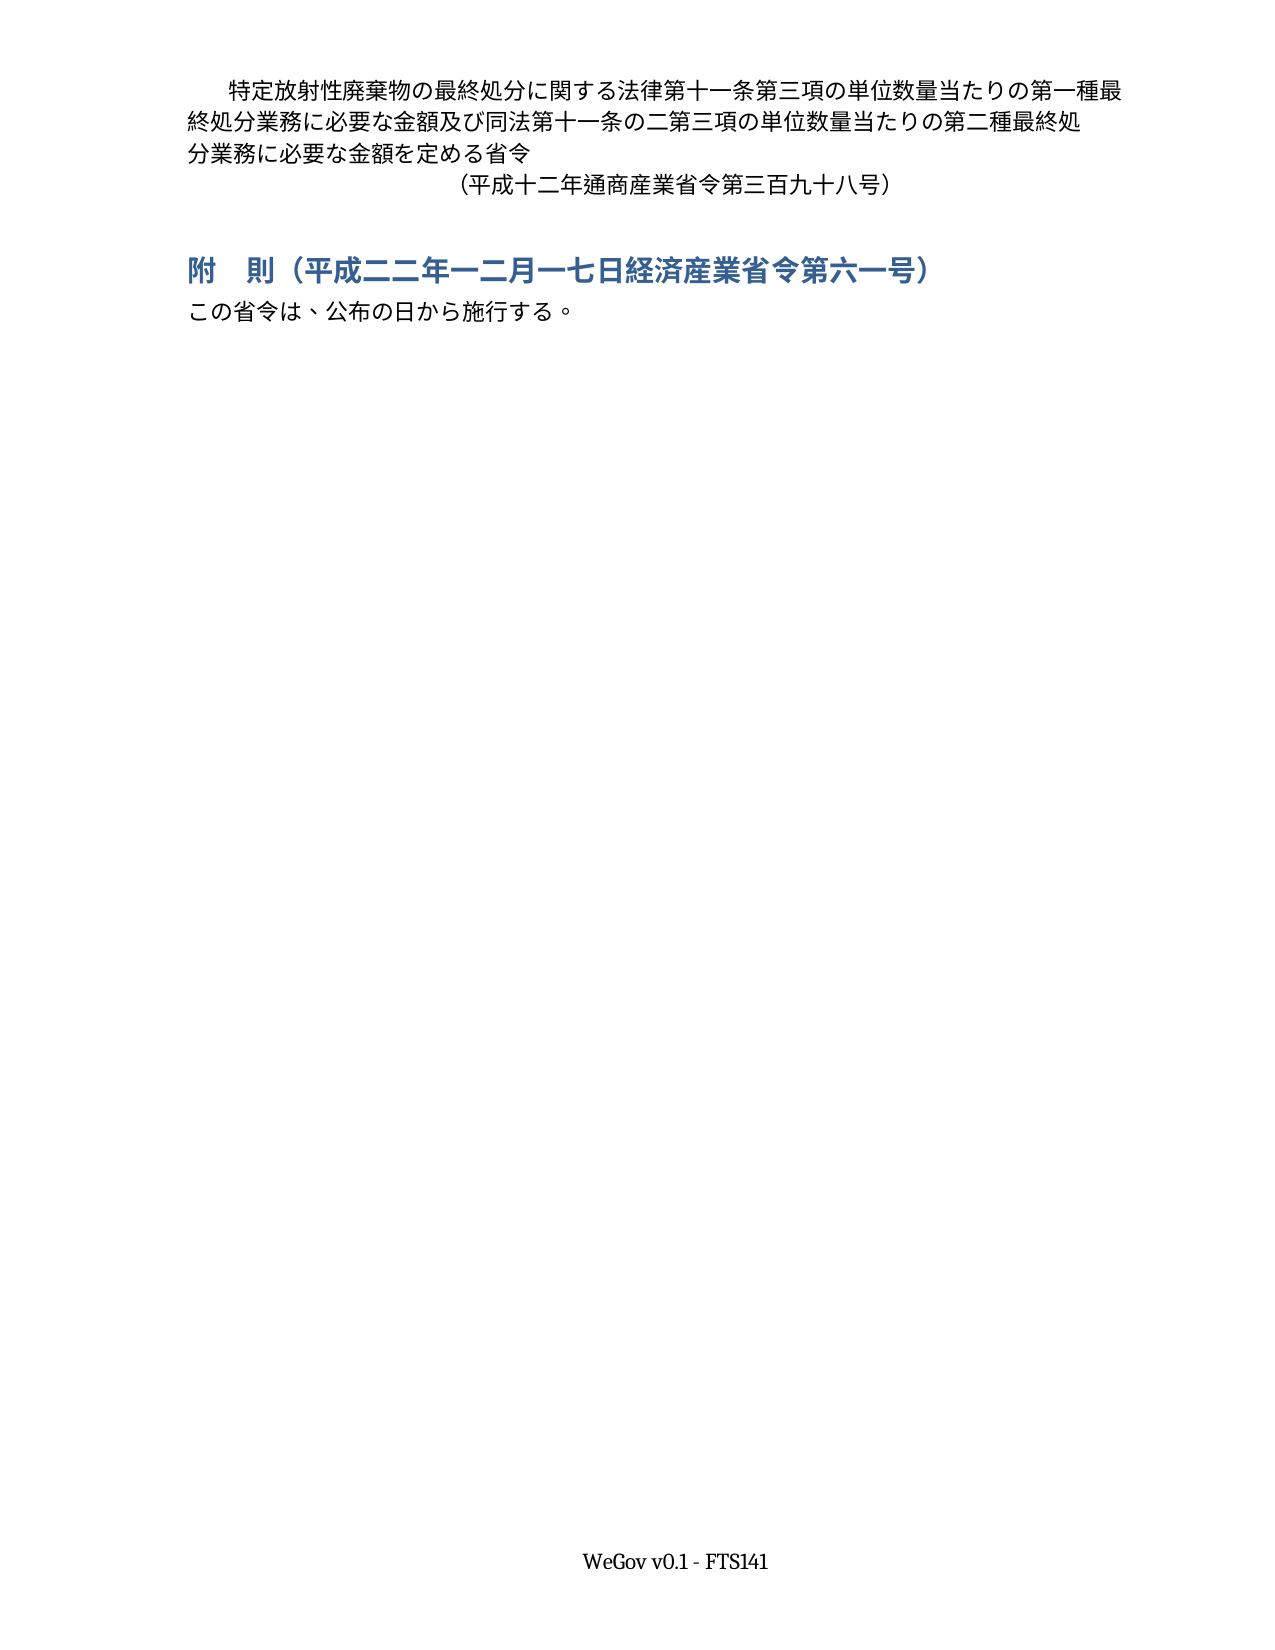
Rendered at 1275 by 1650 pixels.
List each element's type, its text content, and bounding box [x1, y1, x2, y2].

text この省令は、公布の日から施行する。 [187, 296, 1087, 327]
subtitle 附 則（平成二二年一二月一七日経済産業省令第六一号） [187, 250, 1087, 290]
